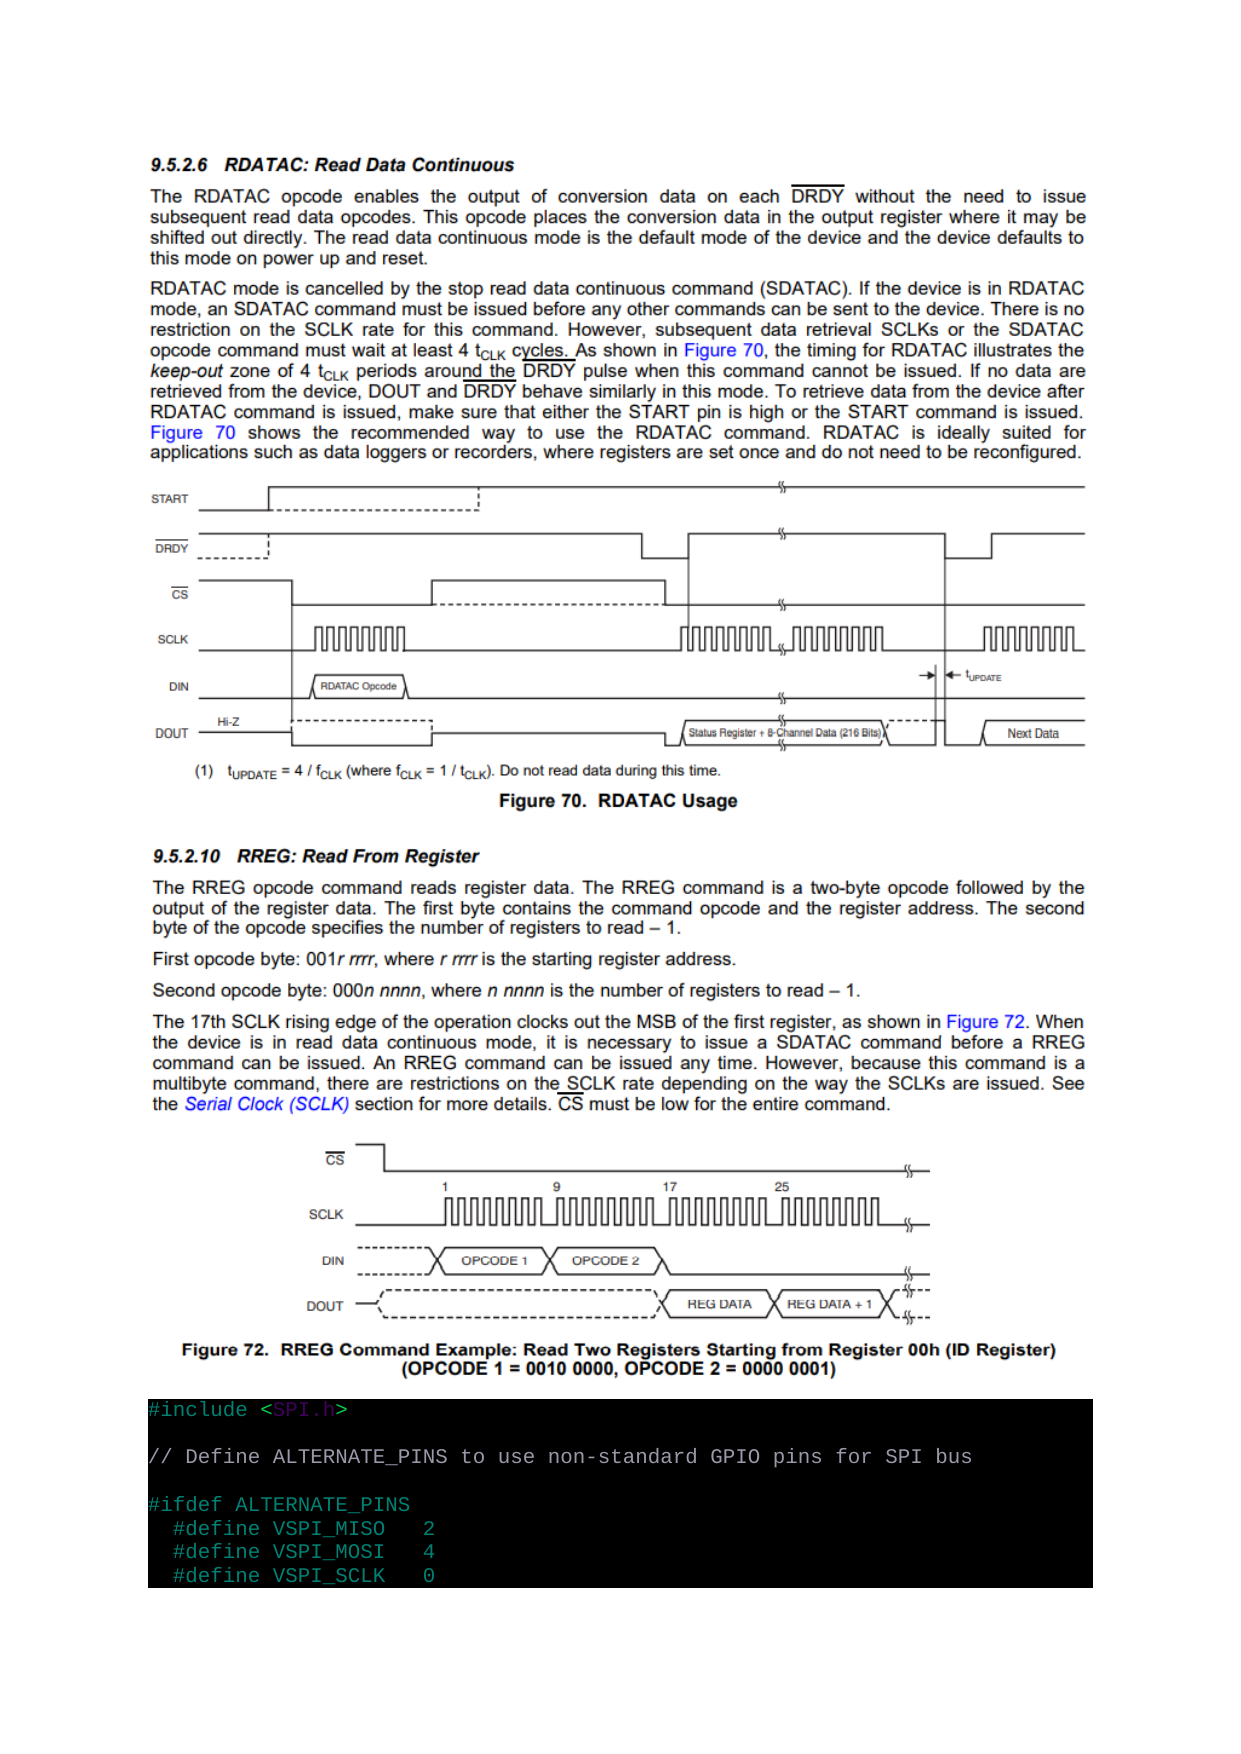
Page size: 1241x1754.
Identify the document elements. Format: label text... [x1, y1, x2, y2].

text #include <SPI.h> [148, 1399, 1093, 1423]
text #ifdef ALTERNATE_PINS [148, 1494, 1093, 1517]
text #define VSPI_SCLK 0 [148, 1565, 1093, 1588]
picture [147, 147, 1093, 818]
text #define VSPI_MISO 2 [148, 1517, 1093, 1541]
text // Define ALTERNATE_PINS to use non-standard GPIO pins for SPI bus [148, 1447, 1093, 1470]
text #define VSPI_MOSI 4 [148, 1541, 1093, 1565]
picture [147, 836, 1093, 1381]
